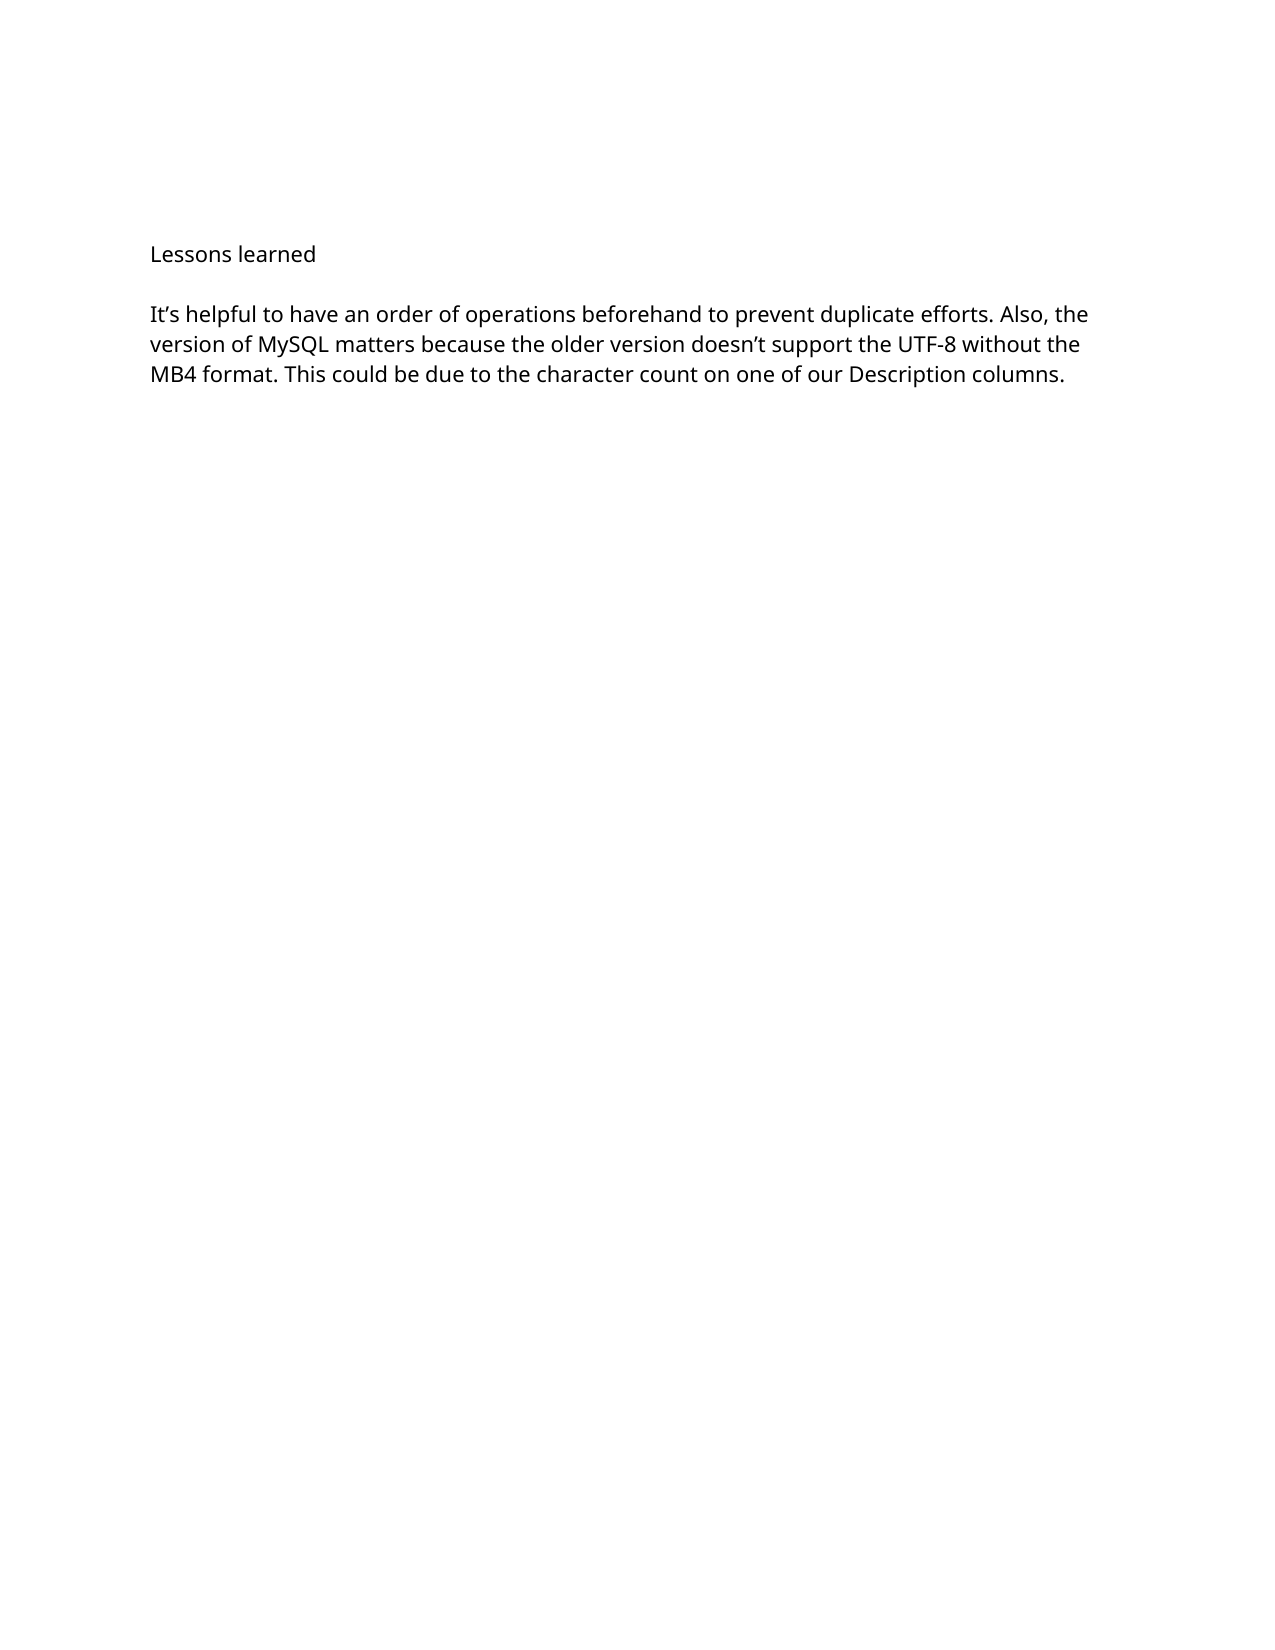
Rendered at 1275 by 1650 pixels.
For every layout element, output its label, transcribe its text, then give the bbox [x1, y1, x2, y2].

text It’s helpful to have an order of operations beforehand to prevent duplicate efforts. Also, the version of MySQL matters because the older version doesn’t support the UTF-8 without the MB4 format. This could be due to the character count on one of our Description columns. [150, 299, 1125, 388]
text Lessons learned [150, 239, 1125, 269]
